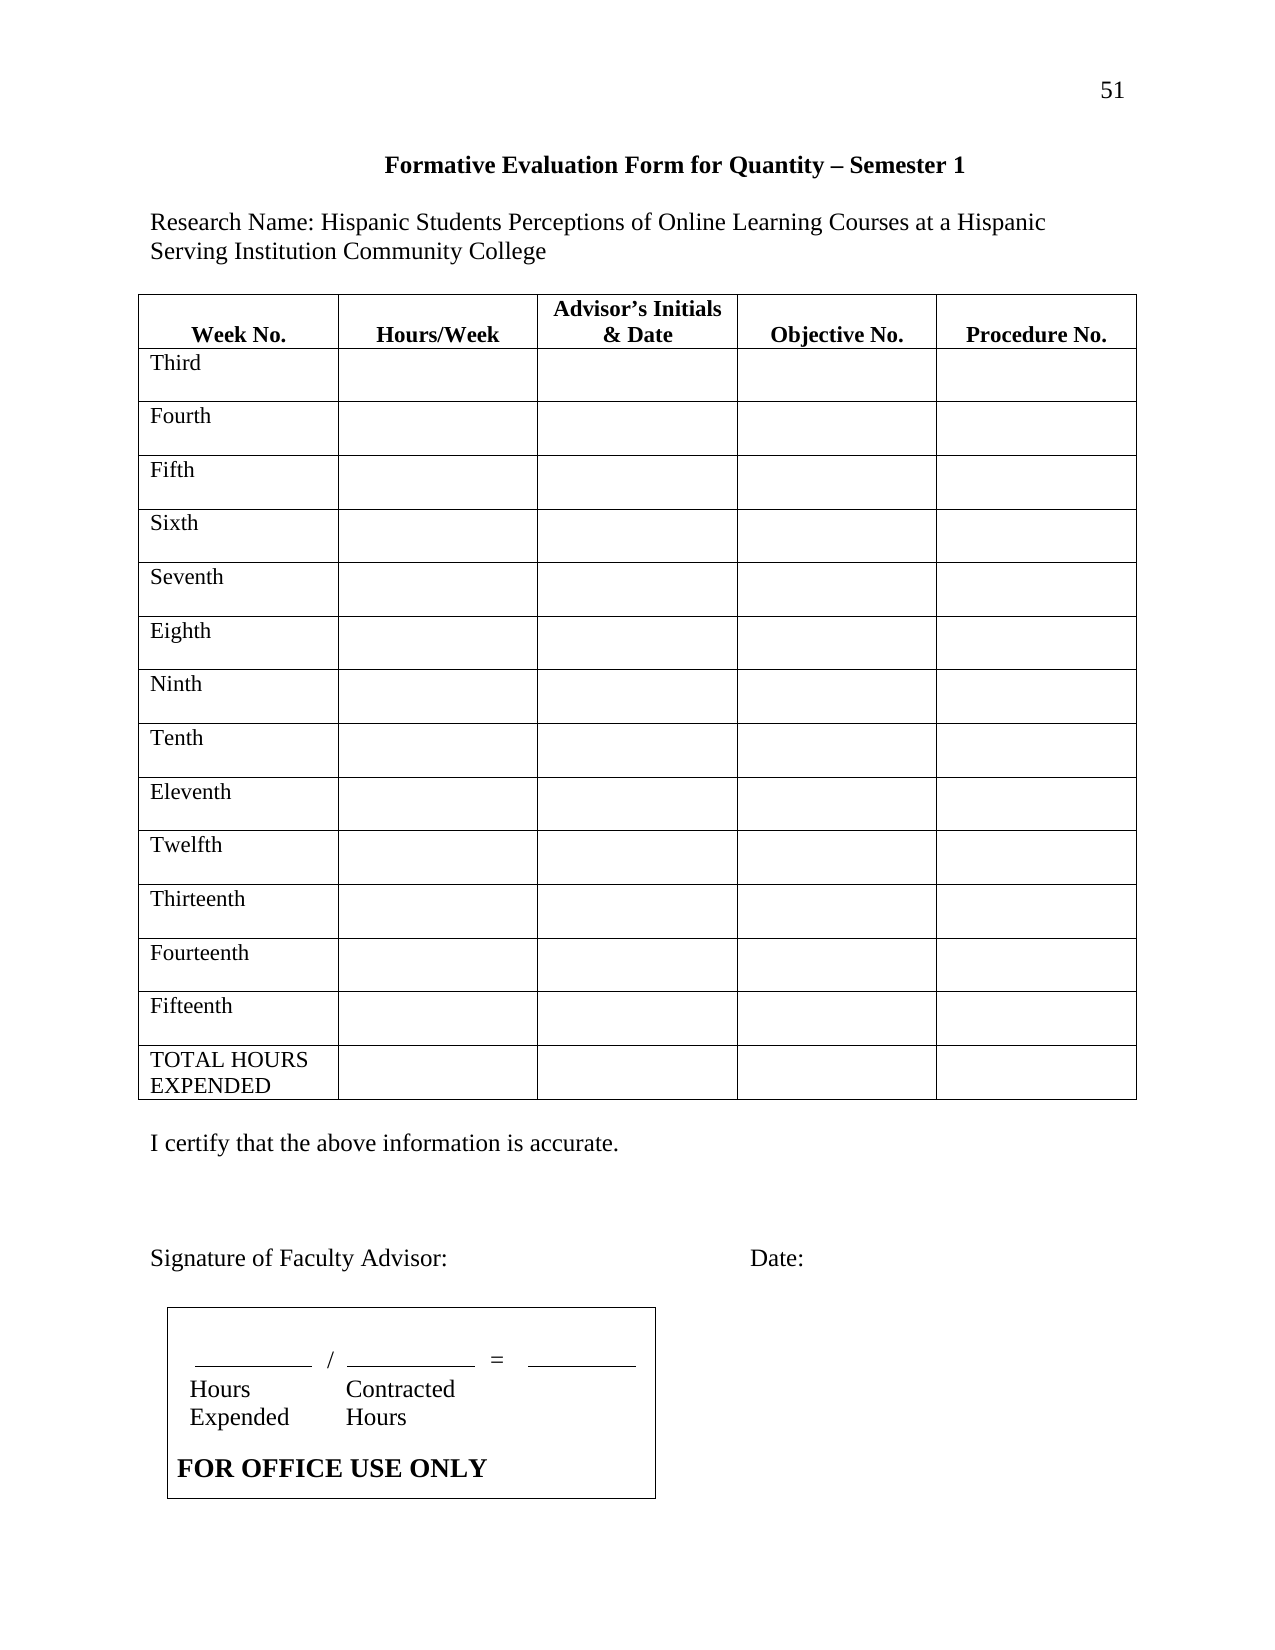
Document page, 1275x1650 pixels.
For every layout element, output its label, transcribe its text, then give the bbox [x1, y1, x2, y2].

table_cell [538, 402, 737, 455]
table_cell [738, 617, 936, 669]
table_cell [339, 992, 537, 1045]
table_cell [339, 510, 537, 562]
table_cell [538, 349, 737, 401]
table_cell [339, 724, 537, 777]
table_cell [538, 563, 737, 616]
table_cell [738, 992, 936, 1045]
table_cell [738, 1046, 936, 1099]
text Signature of Faculty Advisor: Date: [150, 1243, 1125, 1272]
table_cell [738, 349, 936, 401]
table_cell [339, 563, 537, 616]
table_cell [339, 885, 537, 938]
table_cell [937, 939, 1136, 991]
table_cell [738, 939, 936, 991]
table_cell [937, 617, 1136, 669]
table_cell [738, 778, 936, 830]
table_cell [339, 349, 537, 401]
table_cell Ninth [139, 670, 338, 723]
table_cell [738, 456, 936, 508]
table_cell [538, 885, 737, 938]
table_cell [937, 831, 1136, 884]
table_cell [937, 778, 1136, 830]
table_cell Thirteenth [139, 885, 338, 938]
table_cell [738, 885, 936, 938]
text Research Name: Hispanic Students Perceptions of Online Learning Courses at a Hispanic Serving Institution Community College [150, 207, 1125, 265]
table_cell Fourteenth [139, 939, 338, 991]
table_cell [937, 563, 1136, 616]
table_cell Fifteenth [139, 992, 338, 1045]
table_cell [937, 349, 1136, 401]
table_cell [339, 456, 537, 508]
table_cell [339, 670, 537, 723]
table_header Procedure No. [937, 295, 1136, 347]
table_cell [937, 402, 1136, 455]
table_cell [339, 1046, 537, 1099]
table_cell Twelfth [139, 831, 338, 884]
table_cell [538, 939, 737, 991]
table_header Week No. [139, 295, 338, 347]
table_cell [738, 402, 936, 455]
table_cell [339, 939, 537, 991]
table_cell Seventh [139, 563, 338, 616]
table_cell Tenth [139, 724, 338, 777]
table_cell [339, 778, 537, 830]
table_header Hours/Week [339, 295, 537, 347]
table_cell [538, 831, 737, 884]
table_cell [538, 510, 737, 562]
table_cell [339, 402, 537, 455]
table_cell Sixth [139, 510, 338, 562]
text I certify that the above information is accurate. [150, 1128, 1125, 1157]
table_cell [937, 724, 1136, 777]
table_cell [538, 617, 737, 669]
table_header Objective No. [738, 295, 936, 347]
table_cell Fifth [139, 456, 338, 508]
table_cell [738, 670, 936, 723]
table_cell [538, 778, 737, 830]
table_cell [339, 831, 537, 884]
table_cell [937, 885, 1136, 938]
table_cell [538, 670, 737, 723]
table_cell Fourth [139, 402, 338, 455]
table_cell Eleventh [139, 778, 338, 830]
text Formative Evaluation Form for Quantity – Semester 1 [150, 150, 1125, 179]
table_cell [738, 831, 936, 884]
table_cell [937, 1046, 1136, 1099]
table_cell [538, 992, 737, 1045]
table_cell Eighth [139, 617, 338, 669]
table_header Advisor’s Initials & Date [538, 295, 737, 347]
table_cell [538, 1046, 737, 1099]
table_cell [937, 670, 1136, 723]
table_cell [937, 456, 1136, 508]
table_cell [738, 510, 936, 562]
table_cell [937, 510, 1136, 562]
table_cell Third [139, 349, 338, 401]
table_cell [738, 563, 936, 616]
table_cell [738, 724, 936, 777]
table_cell [937, 992, 1136, 1045]
table_cell [538, 724, 737, 777]
table_cell TOTAL HOURS EXPENDED [139, 1046, 338, 1099]
table_cell [538, 456, 737, 508]
table_cell [339, 617, 537, 669]
